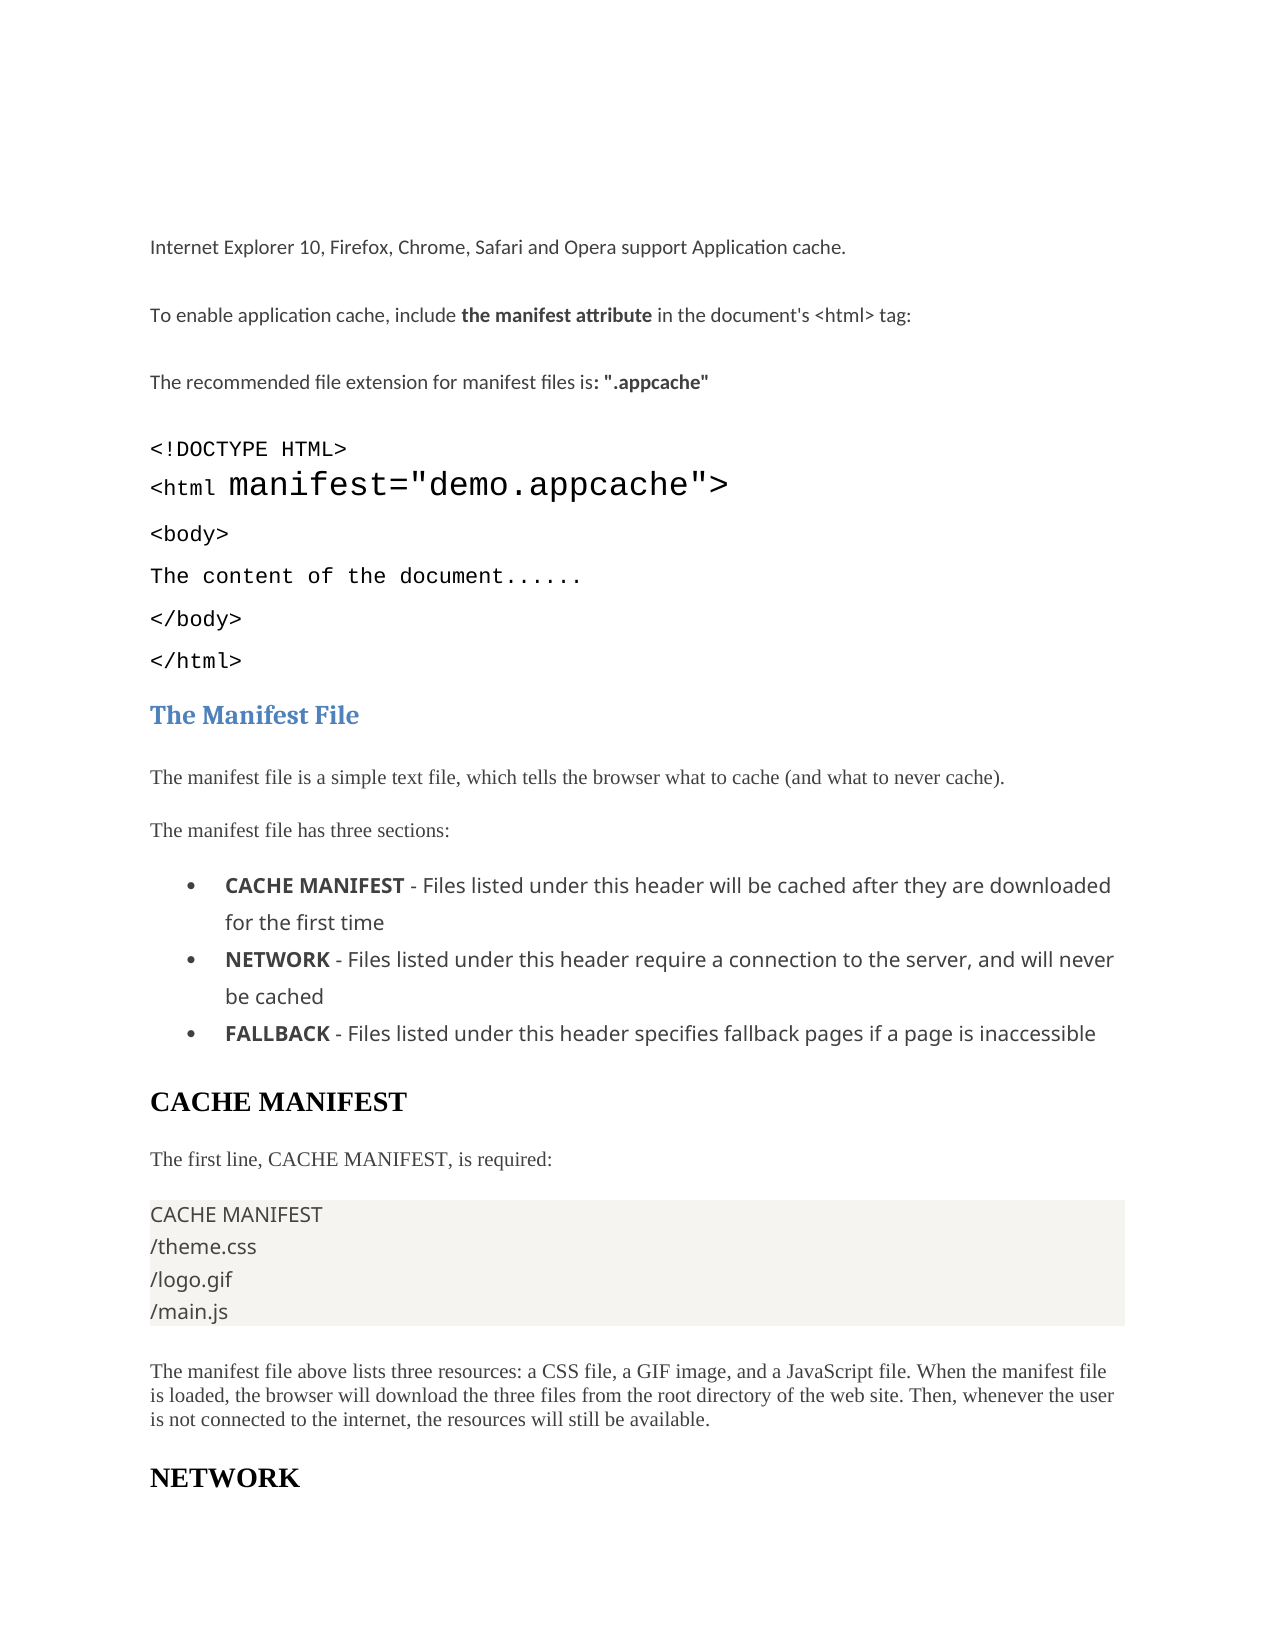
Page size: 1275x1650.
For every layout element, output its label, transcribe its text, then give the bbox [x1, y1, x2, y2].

text To enable application cache, include the manifest attribute in the document's <html> tag: [150, 285, 1125, 327]
text CACHE MANIFEST /theme.css /logo.gif /main.js [150, 1200, 1125, 1326]
text <!DOCTYPE HTML> <html manifest="demo.appcache"> <body> The content of the document...... </body> </html> [150, 420, 1125, 675]
list FALLBACK - Files listed under this header specifies fallback pages if a page is inaccessible [187, 1019, 1125, 1047]
subtitle The Manifest File [150, 700, 1125, 731]
subtitle CACHE MANIFEST [150, 1085, 1125, 1117]
text The manifest file has three sections: [150, 818, 1125, 842]
subtitle NETWORK [150, 1461, 1125, 1493]
text The manifest file above lists three resources: a CSS file, a GIF image, and a JavaScript file. When the manifest file is loaded, the browser will download the three files from the root directory of the web site. Then, whenever the user is not connected to the internet, the resources will still be available. [150, 1359, 1125, 1431]
text The manifest file is a simple text file, which tells the browser what to cache (and what to never cache). [150, 765, 1125, 789]
list CACHE MANIFEST - Files listed under this header will be cached after they are downloaded for the first time [187, 871, 1125, 937]
text The recommended file extension for manifest files is: ".appcache" [150, 352, 1125, 395]
text Internet Explorer 10, Firefox, Chrome, Safari and Opera support Application cache. [150, 217, 1125, 260]
text The first line, CACHE MANIFEST, is required: [150, 1146, 1125, 1171]
list NETWORK - Files listed under this header require a connection to the server, and will never be cached [187, 945, 1125, 1010]
